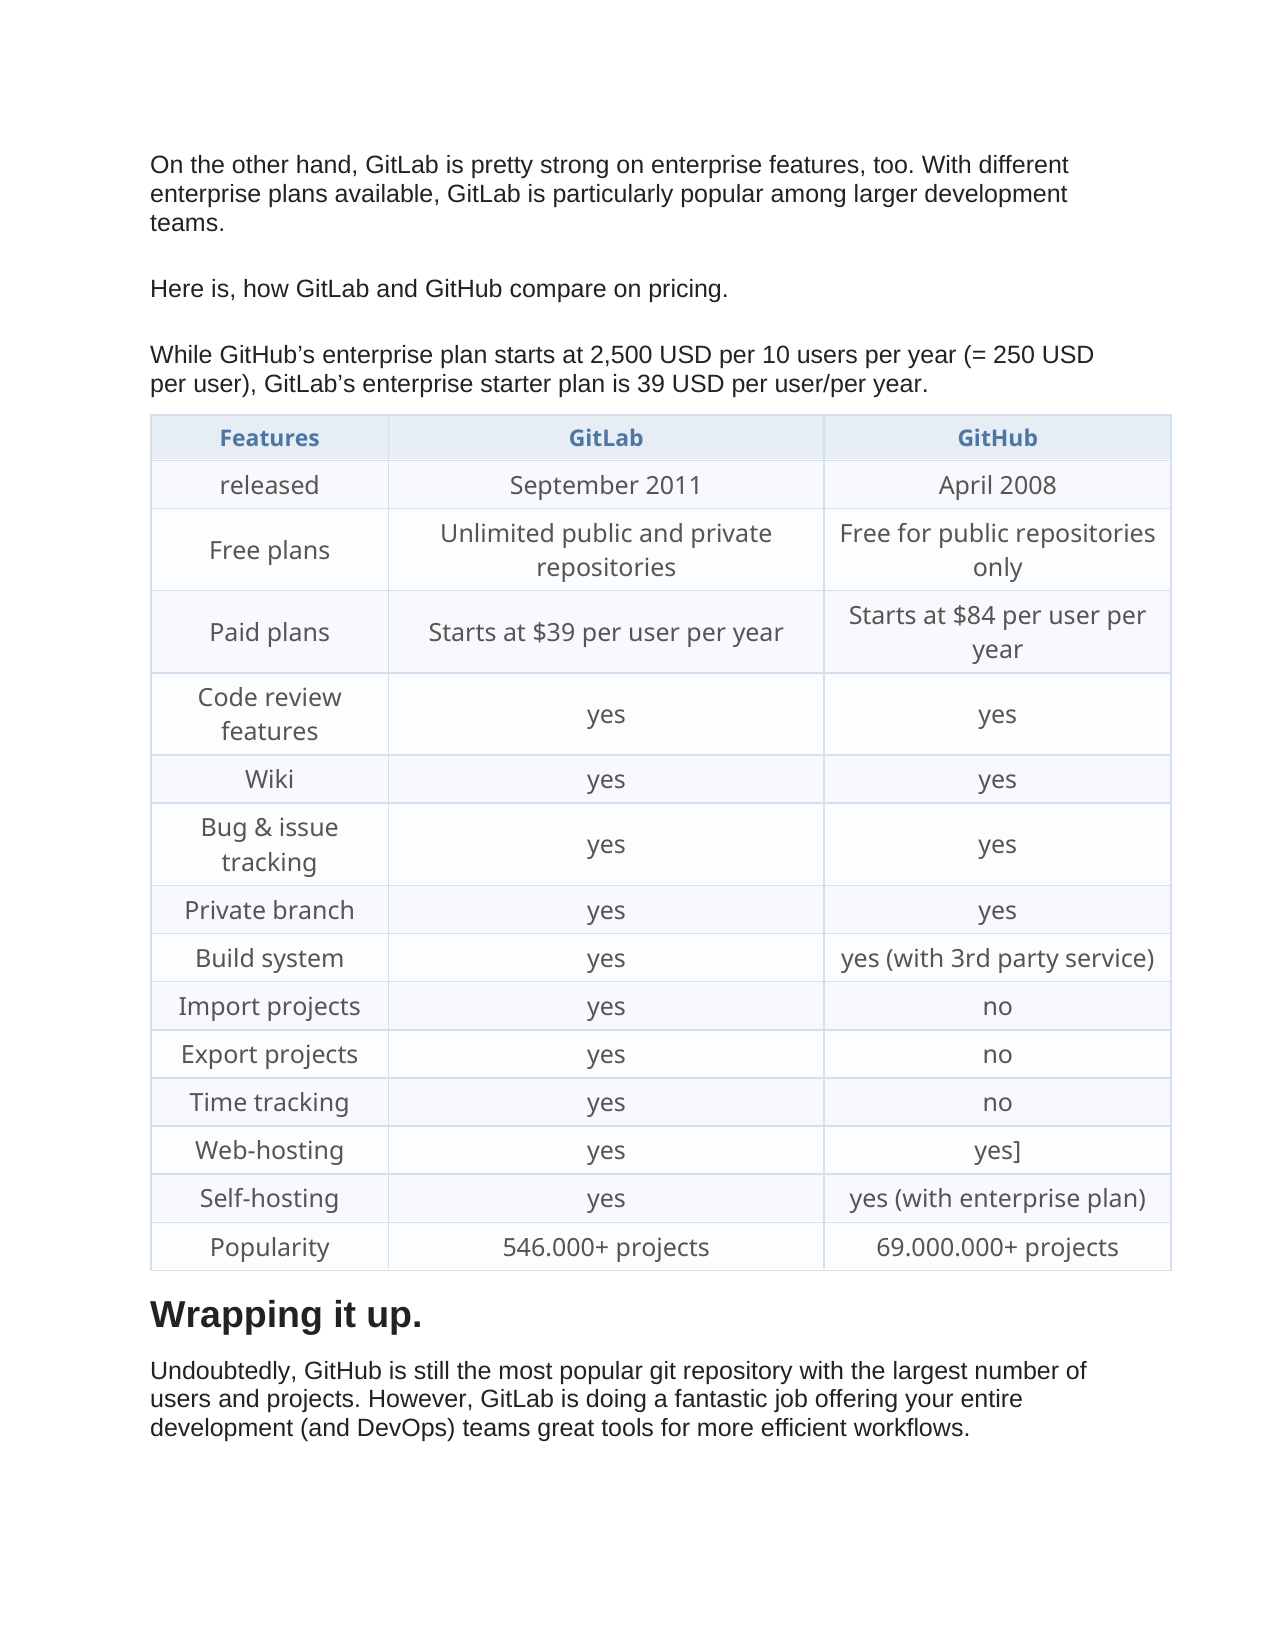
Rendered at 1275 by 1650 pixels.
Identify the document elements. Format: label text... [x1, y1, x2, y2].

table_cell Private branch [152, 886, 388, 933]
text Here is, how GitLab and GitHub compare on pricing. [150, 274, 1125, 302]
table_cell yes [825, 804, 1170, 884]
table_cell Import projects [152, 982, 388, 1029]
table_header Features [152, 416, 388, 459]
table_cell Starts at $84 per user per year [825, 591, 1170, 672]
table_cell yes [825, 886, 1170, 933]
table_cell yes [825, 674, 1170, 754]
table_cell Unlimited public and private repositories [389, 509, 823, 590]
table_cell yes [389, 886, 823, 933]
text Undoubtedly, GitHub is still the most popular git repository with the largest number of users and projects. However, GitLab is doing a fantastic job offering your entire development (and DevOps) teams great tools for more efficient workflows. [150, 1356, 1125, 1442]
table_cell no [825, 982, 1170, 1029]
table_cell September 2011 [389, 461, 823, 508]
table_cell yes [389, 804, 823, 884]
table_cell yes [389, 1031, 823, 1077]
table_header GitLab [389, 416, 823, 459]
table_cell Web-hosting [152, 1127, 388, 1173]
table_cell April 2008 [825, 461, 1170, 508]
table_cell 69.000.000+ projects [825, 1223, 1170, 1269]
table_cell Export projects [152, 1031, 388, 1077]
table_cell Wiki [152, 756, 388, 802]
table_cell yes (with 3rd party service) [825, 934, 1170, 981]
text On the other hand, GitLab is pretty strong on enterprise features, too. With different enterprise plans available, GitLab is particularly popular among larger development teams. [150, 150, 1125, 236]
table_cell no [825, 1079, 1170, 1125]
table_cell released [152, 461, 388, 508]
table_cell Code review features [152, 674, 388, 754]
table_cell Self-hosting [152, 1175, 388, 1221]
table_cell yes [389, 982, 823, 1029]
text Wrapping it up. [150, 1292, 1125, 1335]
table_cell yes [825, 756, 1170, 802]
table_cell Popularity [152, 1223, 388, 1269]
table_cell Starts at $39 per user per year [389, 591, 823, 672]
table_cell no [825, 1031, 1170, 1077]
table_cell Free plans [152, 509, 388, 590]
table_cell Paid plans [152, 591, 388, 672]
table_cell yes [389, 1079, 823, 1125]
table_cell yes [389, 1127, 823, 1173]
table_cell Free for public repositories only [825, 509, 1170, 590]
table_cell 546.000+ projects [389, 1223, 823, 1269]
table_cell yes [389, 674, 823, 754]
table_cell Time tracking [152, 1079, 388, 1125]
table_cell yes (with enterprise plan) [825, 1175, 1170, 1221]
table_cell yes] [825, 1127, 1170, 1173]
table_cell yes [389, 1175, 823, 1221]
text While GitHub’s enterprise plan starts at 2,500 USD per 10 users per year (= 250 USD per user), GitLab’s enterprise starter plan is 39 USD per user/per year. [150, 340, 1125, 397]
table_header GitHub [825, 416, 1170, 459]
table_cell Build system [152, 934, 388, 981]
table_cell Bug & issue tracking [152, 804, 388, 884]
table_cell yes [389, 934, 823, 981]
table_cell yes [389, 756, 823, 802]
